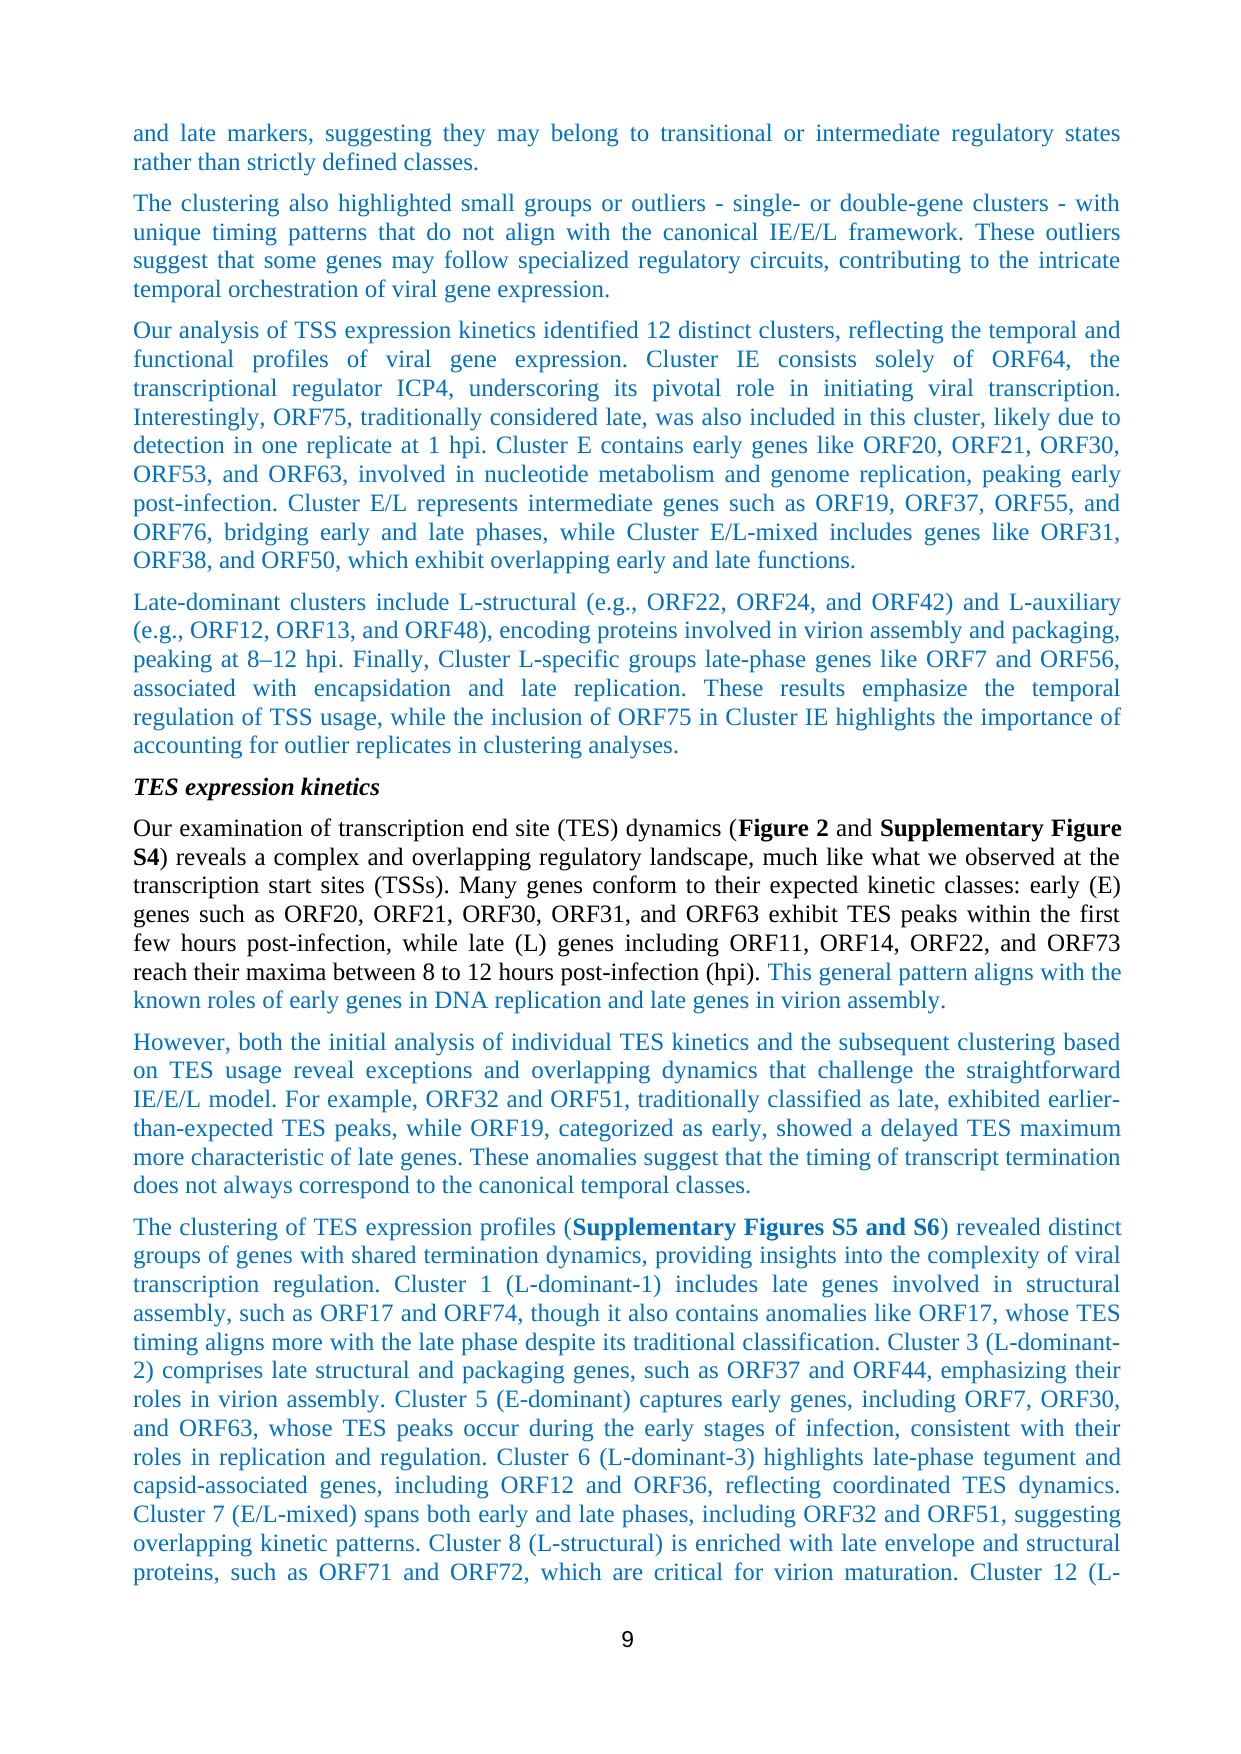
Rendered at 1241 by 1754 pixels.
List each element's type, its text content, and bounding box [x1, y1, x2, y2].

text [133, 1212, 1122, 1586]
text Our analysis of TSS expression kinetics identified 12 distinct clusters, reflecting the temporal and functional profiles of viral gene expression. Cluster IE consists solely of ORF64, the transcriptional regulator ICP4, underscoring its pivotal role in initiating viral transcription. Interestingly, ORF75, traditionally considered late, was also included in this cluster, likely due to detection in one replicate at 1 hpi. Cluster E contains early genes like ORF20, ORF21, ORF30, ORF53, and ORF63, involved in nucleotide metabolism and genome replication, peaking early post-infection. Cluster E/L represents intermediate genes such as ORF19, ORF37, ORF55, and ORF76, bridging early and late phases, while Cluster E/L-mixed includes genes like ORF31, ORF38, and ORF50, which exhibit overlapping early and late functions. [133, 316, 1122, 574]
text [133, 118, 1122, 176]
text The clustering also highlighted small groups or outliers - single- or double-gene clusters - with unique timing patterns that do not align with the canonical IE/E/L framework. These outliers suggest that some genes may follow specialized regulatory circuits, contributing to the intricate temporal orchestration of viral gene expression. [133, 188, 1122, 303]
text Our examination of transcription end site (TES) dynamics (Figure 2 and Supplementary Figure S4) reveals a complex and overlapping regulatory landscape, much like what we observed at the transcription start sites (TSSs). Many genes conform to their expected kinetic classes: early (E) genes such as ORF20, ORF21, ORF30, ORF31, and ORF63 exhibit TES peaks within the first few hours post-infection, while late (L) genes including ORF11, ORF14, ORF22, and ORF73 reach their maxima between 8 to 12 hours post-infection (hpi). This general pattern aligns with the known roles of early genes in DNA replication and late genes in virion assembly. [133, 813, 1122, 1014]
text Late-dominant clusters include L-structural (e.g., ORF22, ORF24, and ORF42) and L-auxiliary (e.g., ORF12, ORF13, and ORF48), encoding proteins involved in virion assembly and packaging, peaking at 8–12 hpi. Finally, Cluster L-specific groups late-phase genes like ORF7 and ORF56, associated with encapsidation and late replication. These results emphasize the temporal regulation of TSS usage, while the inclusion of ORF75 in Cluster IE highlights the importance of accounting for outlier replicates in clustering analyses. [133, 587, 1122, 759]
text However, both the initial analysis of individual TES kinetics and the subsequent clustering based on TES usage reveal exceptions and overlapping dynamics that challenge the straightforward IE/E/L model. For example, ORF32 and ORF51, traditionally classified as late, exhibited earlier-than-expected TES peaks, while ORF19, categorized as early, showed a delayed TES maximum more characteristic of late genes. These anomalies suggest that the timing of transcript termination does not always correspond to the canonical temporal classes. [133, 1027, 1122, 1199]
text TES expression kinetics [133, 772, 1122, 801]
